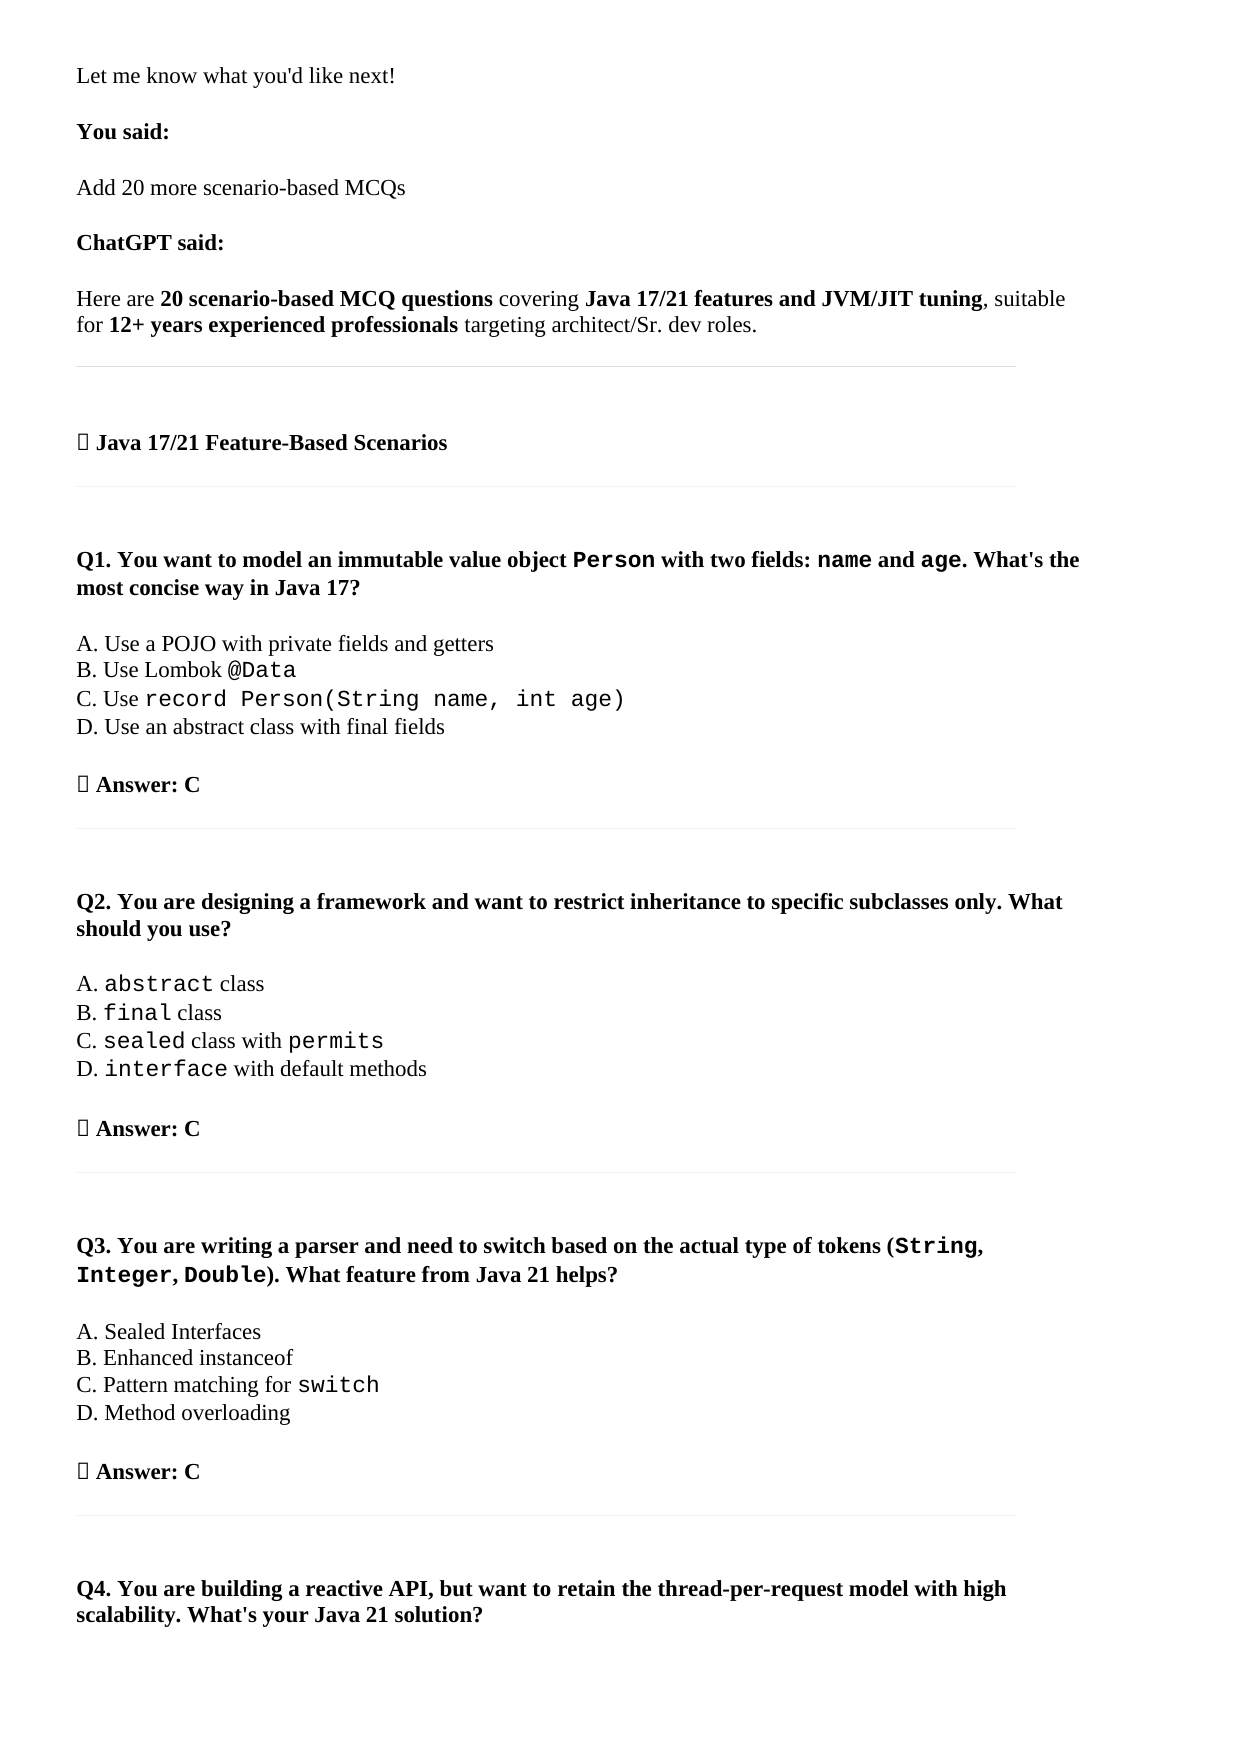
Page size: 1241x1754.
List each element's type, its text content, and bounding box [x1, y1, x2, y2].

text Q1. You want to model an immutable value object Person with two fields: name and age. What's the most concise way in Java 17? [76, 546, 1090, 601]
text A. Use a POJO with private fields and getters B. Use Lombok @Data C. Use record Person(String name, int age) D. Use an abstract class with final fields [76, 630, 1090, 739]
text ChatGPT said: [76, 229, 1090, 255]
text Q2. You are designing a framework and want to restrict inheritance to specific subclasses only. What should you use? [76, 888, 1090, 941]
text Here are 20 scenario-based MCQ questions covering Java 17/21 features and JVM/JIT tuning, suitable for 12+ years experienced professionals targeting architect/Sr. dev roles. [76, 284, 1090, 337]
text Q3. You are writing a parser and need to switch based on the actual type of tokens (String, Integer, Double). What feature from Java 21 helps? [76, 1232, 1090, 1289]
text A. Sealed Interfaces B. Enhanced instanceof C. Pattern matching for switch D. Method overloading [76, 1318, 1090, 1425]
text ✅ Answer: C [76, 1454, 1090, 1486]
text ✅ Java 17/21 Feature-Based Scenarios [76, 426, 1090, 457]
text Add 20 more scenario-based MCQs [76, 173, 1090, 200]
text You said: [76, 118, 1090, 144]
text Q4. You are building a reactive API, but want to retain the thread-per-request model with high scalability. What's your Java 21 solution? [76, 1575, 1090, 1627]
text A. abstract class B. final class C. sealed class with permits D. interface with default methods [76, 970, 1090, 1083]
text ✅ Answer: C [76, 1112, 1090, 1144]
text ✅ Answer: C [76, 768, 1090, 799]
text Let me know what you'd like next! [76, 62, 1090, 89]
